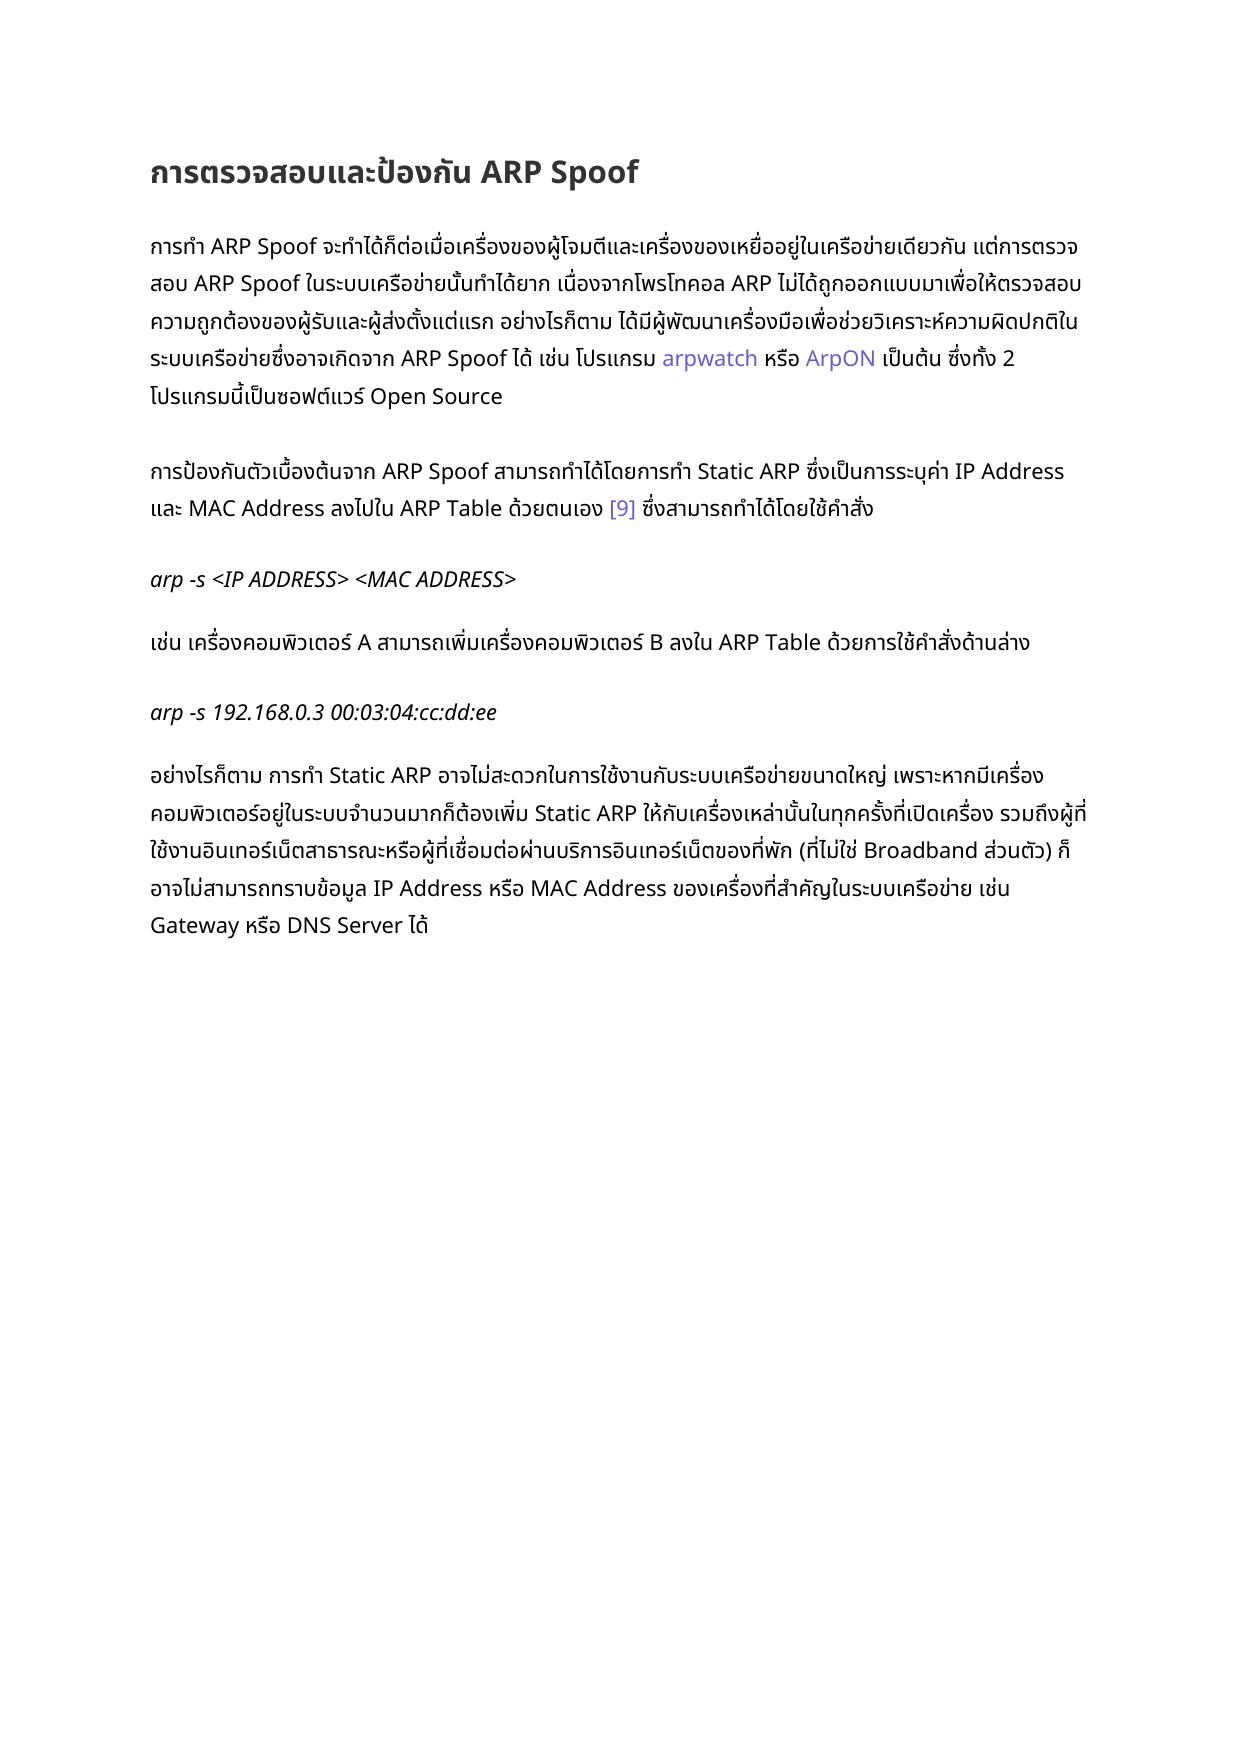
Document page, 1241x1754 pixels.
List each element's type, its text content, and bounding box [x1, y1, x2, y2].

text อย่างไรก็ตาม การทำ Static ARP อาจไม่สะดวกในการใช้งานกับระบบเครือข่ายขนาดใหญ่ เพราะหากมีเครื่องคอมพิวเตอร์อยู่ในระบบจำนวนมากก็ต้องเพิ่ม Static ARP ให้กับเครื่องเหล่านั้นในทุกครั้งที่เปิดเครื่อง รวมถึงผู้ที่ใช้งานอินเทอร์เน็ตสาธารณะหรือผู้ที่เชื่อมต่อผ่านบริการอินเทอร์เน็ตของที่พัก (ที่ไม่ใช่ Broadband ส่วนตัว) ก็อาจไม่สามารถทราบข้อมูล IP Address หรือ MAC Address ของเครื่องที่สำคัญในระบบเครือข่าย เช่น Gateway หรือ DNS Server ได้ [150, 756, 1090, 943]
text arp -s 192.168.0.3 00:03:04:cc:dd:ee [150, 689, 1090, 727]
text การทำ ARP Spoof จะทำได้ก็ต่อเมื่อเครื่องของผู้โจมตีและเครื่องของเหยื่ออยู่ในเครือข่ายเดียวกัน แต่การตรวจสอบ ARP Spoof ในระบบเครือข่ายนั้นทำได้ยาก เนื่องจากโพรโทคอล ARP ไม่ได้ถูกออกแบบมาเพื่อให้ตรวจสอบความถูกต้องของผู้รับและผู้ส่งตั้งแต่แรก อย่างไรก็ตาม ได้มีผู้พัฒนาเครื่องมือเพื่อช่วยวิเคราะห์ความผิดปกติในระบบเครือข่ายซึ่งอาจเกิดจาก ARP Spoof ได้ เช่น โปรแกรม arpwatch หรือ ArpON เป็นต้น ซึ่งทั้ง 2 โปรแกรมนี้เป็นซอฟต์แวร์ Open Source การป้องกันตัวเบื้องต้นจาก ARP Spoof สามารถทำได้โดยการทำ Static ARP ซึ่งเป็นการระบุค่า IP Address และ MAC Address ลงไปใน ARP Table ด้วยตนเอง [9] ซึ่งสามารถทำได้โดยใช้คำสั่ง [150, 227, 1090, 527]
text เช่น เครื่องคอมพิวเตอร์ A สามารถเพิ่มเครื่องคอมพิวเตอร์ B ลงใน ARP Table ด้วยการใช้คำสั่งด้านล่าง [150, 622, 1090, 660]
text arp -s <IP ADDRESS> <MAC ADDRESS> [150, 556, 1090, 593]
text การตรวจสอบและป้องกัน ARP Spoof [150, 150, 1090, 197]
